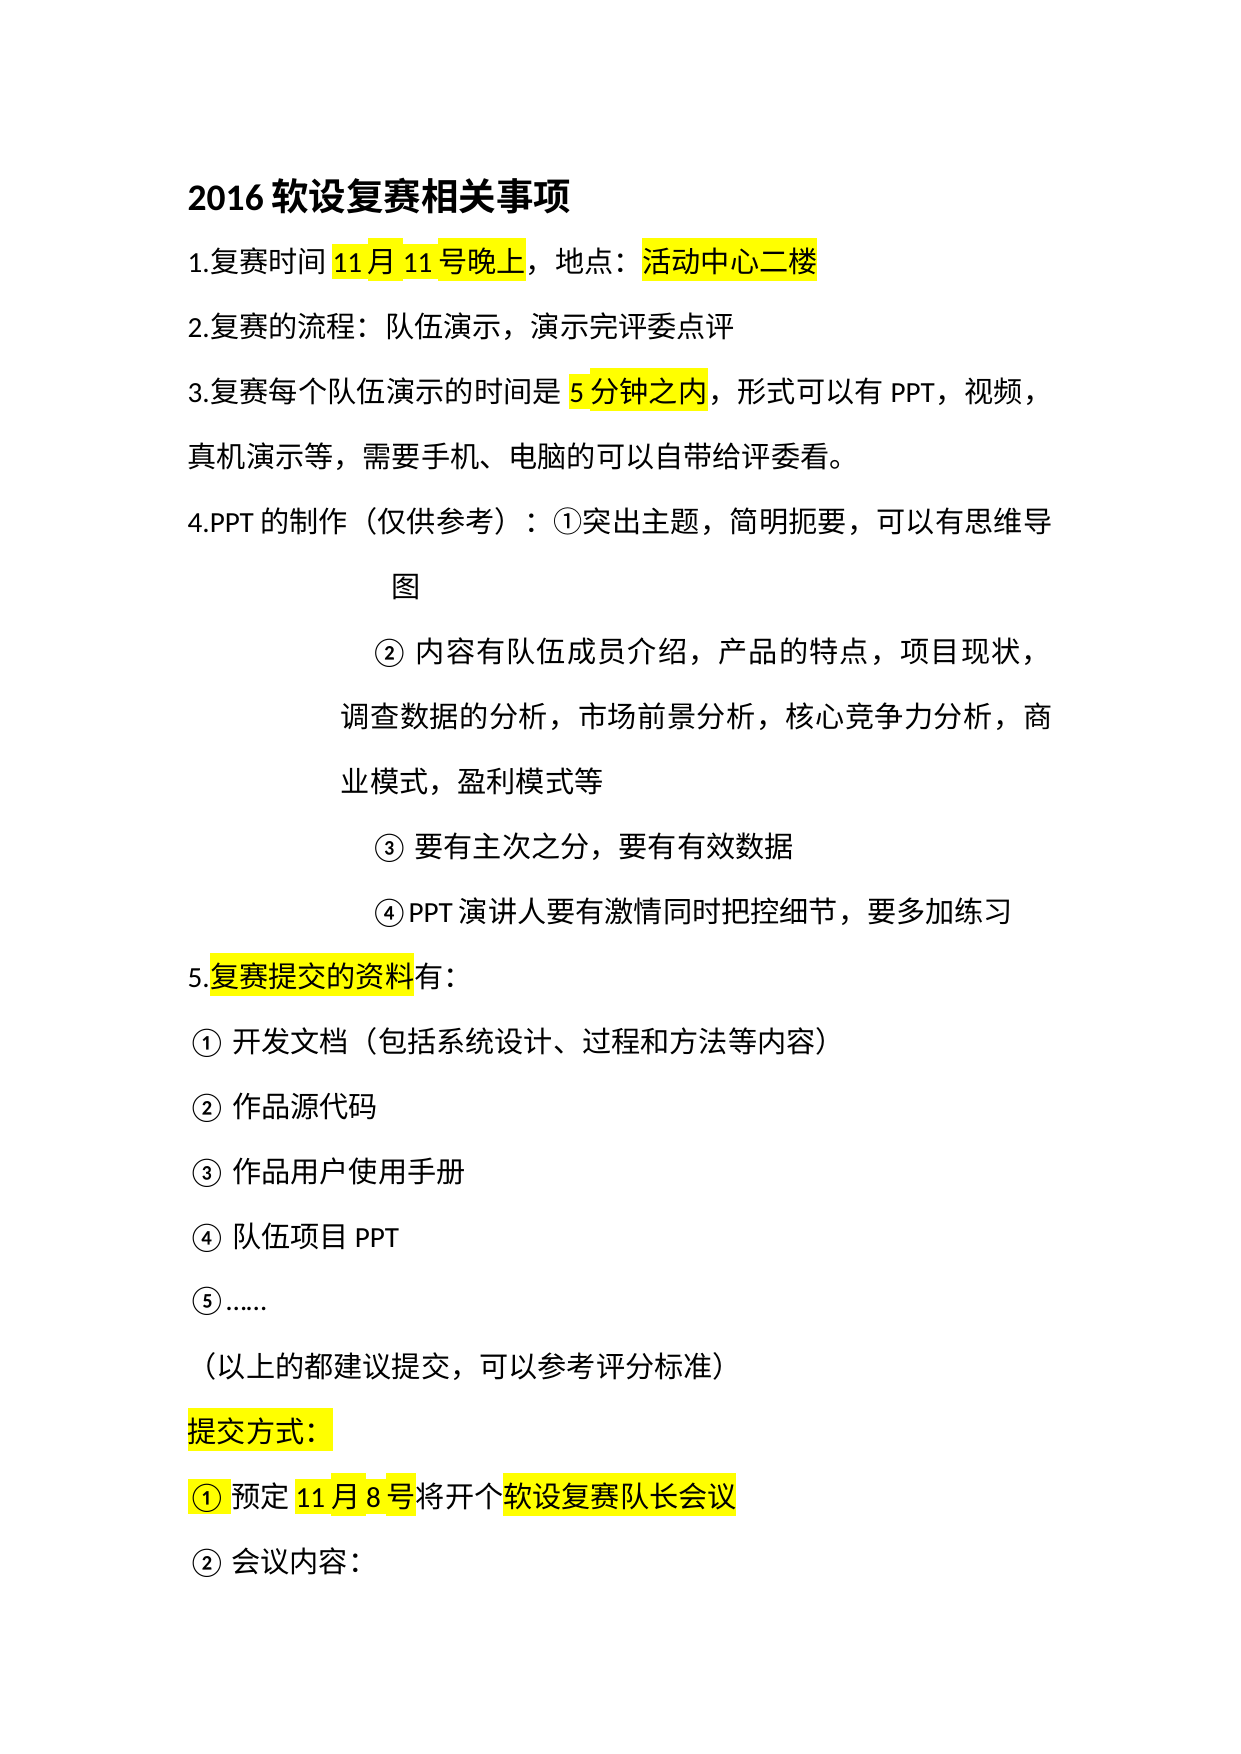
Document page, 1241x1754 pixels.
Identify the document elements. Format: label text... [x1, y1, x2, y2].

text 3.复赛每个队伍演示的时间是5分钟之内，形式可以有PPT，视频，真机演示等，需要手机、电脑的可以自带给评委看。 [187, 357, 1053, 487]
text ④PPT演讲人要有激情同时把控细节，要多加练习 [341, 877, 1053, 942]
list 会议内容： [187, 1527, 1053, 1592]
text 1.复赛时间11月11号晚上，地点：活动中心二楼 [187, 227, 1053, 292]
list 预定11月8号将开个软设复赛队长会议 [187, 1462, 1053, 1527]
text 提交方式： [187, 1397, 1053, 1462]
text 2.复赛的流程：队伍演示，演示完评委点评 [187, 292, 1053, 357]
text ②作品源代码 [187, 1072, 1053, 1137]
text ②内容有队伍成员介绍，产品的特点，项目现状，调查数据的分析，市场前景分析，核心竞争力分析，商业模式，盈利模式等 [341, 617, 1053, 812]
text ③作品用户使用手册 [187, 1137, 1053, 1202]
text 4.PPT的制作（仅供参考）：①突出主题，简明扼要，可以有思维导图 [187, 487, 1053, 617]
text 5.复赛提交的资料有： [187, 942, 1053, 1007]
text （以上的都建议提交，可以参考评分标准） [187, 1332, 1053, 1397]
text ④队伍项目PPT [187, 1202, 1053, 1267]
text ⑤…… [187, 1267, 1053, 1332]
text 2016软设复赛相关事项 [187, 162, 1053, 227]
text ①开发文档（包括系统设计、过程和方法等内容） [187, 1007, 1053, 1072]
text ③要有主次之分，要有有效数据 [341, 812, 1053, 877]
